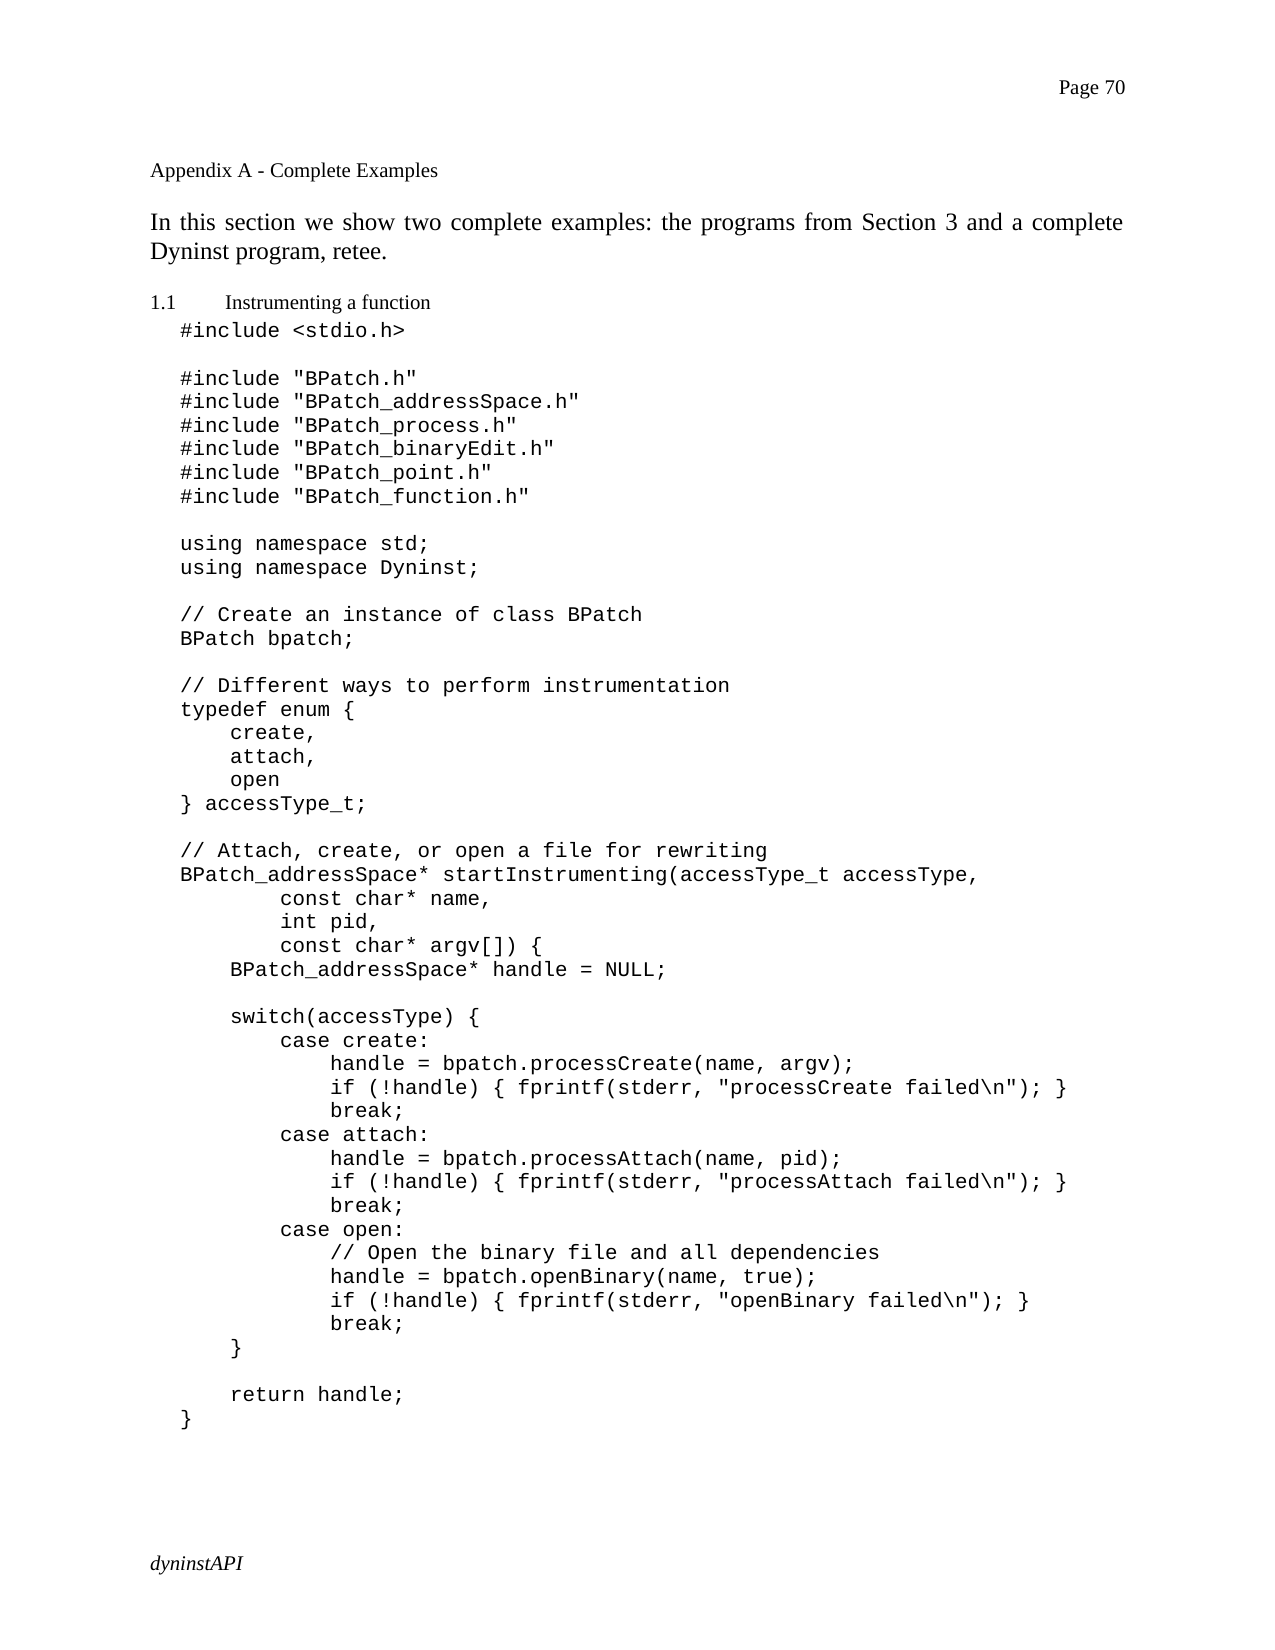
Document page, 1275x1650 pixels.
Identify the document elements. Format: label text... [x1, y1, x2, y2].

text #include "BPatch_binaryEdit.h" [180, 438, 1125, 462]
text handle = bpatch.openBinary(name, true); [180, 1266, 1125, 1290]
text case attach: [180, 1124, 1125, 1148]
text } accessType_t; [180, 793, 1125, 817]
text int pid, [180, 911, 1125, 935]
text break; [180, 1101, 1125, 1124]
text } [180, 1408, 1125, 1432]
text In this section we show two complete examples: the programs from Section 3 and a complete Dyninst program, retee. [150, 207, 1125, 265]
text #include "BPatch_point.h" [180, 462, 1125, 486]
text // Attach, create, or open a file for rewriting [180, 840, 1125, 864]
text break; [180, 1195, 1125, 1219]
text break; [180, 1313, 1125, 1337]
text open [180, 769, 1125, 793]
text typedef enum { [180, 698, 1125, 722]
text attach, [180, 746, 1125, 769]
text } [180, 1337, 1125, 1361]
text using namespace std; [180, 533, 1125, 557]
text using namespace Dyninst; [180, 557, 1125, 580]
text BPatch_addressSpace* handle = NULL; [180, 959, 1125, 982]
text #include <stdio.h> [180, 320, 1125, 344]
text const char* argv[]) { [180, 935, 1125, 959]
text BPatch_addressSpace* startInstrumenting(accessType_t accessType, [180, 864, 1125, 888]
text // Create an instance of class BPatch [180, 604, 1125, 628]
text if (!handle) { fprintf(stderr, "openBinary failed\n"); } [180, 1290, 1125, 1313]
text handle = bpatch.processAttach(name, pid); [180, 1148, 1125, 1171]
text case create: [180, 1029, 1125, 1053]
text #include "BPatch.h" [180, 367, 1125, 391]
text case open: [180, 1219, 1125, 1242]
text switch(accessType) { [180, 1006, 1125, 1029]
text BPatch bpatch; [180, 628, 1125, 651]
text handle = bpatch.processCreate(name, argv); [180, 1053, 1125, 1077]
text create, [180, 722, 1125, 746]
text #include "BPatch_function.h" [180, 486, 1125, 509]
text return handle; [180, 1384, 1125, 1408]
subtitle Appendix A - Complete Examples [150, 158, 1125, 182]
text const char* name, [180, 888, 1125, 911]
subtitle Instrumenting a function [150, 290, 1125, 314]
text if (!handle) { fprintf(stderr, "processAttach failed\n"); } [180, 1171, 1125, 1195]
text if (!handle) { fprintf(stderr, "processCreate failed\n"); } [180, 1077, 1125, 1101]
text // Open the binary file and all dependencies [180, 1242, 1125, 1266]
text #include "BPatch_process.h" [180, 415, 1125, 438]
text // Different ways to perform instrumentation [180, 675, 1125, 698]
text #include "BPatch_addressSpace.h" [180, 391, 1125, 415]
